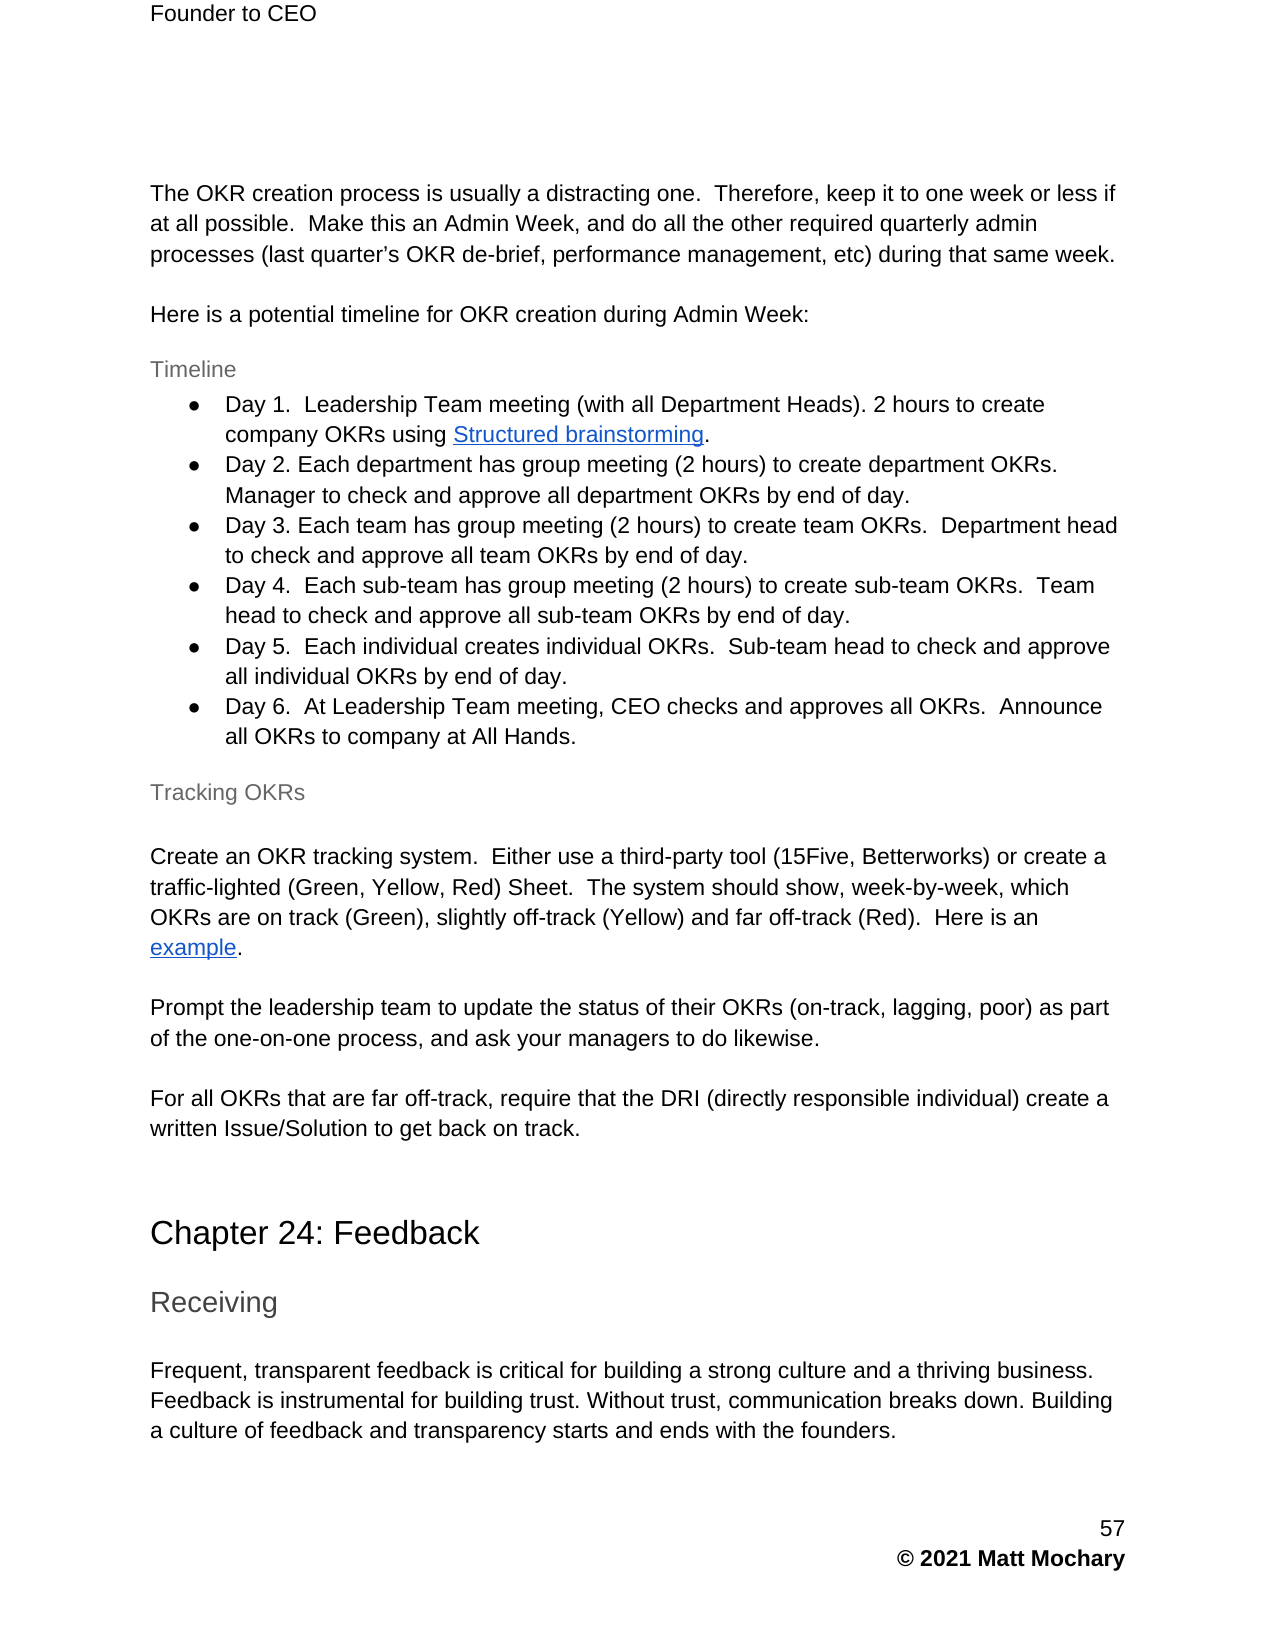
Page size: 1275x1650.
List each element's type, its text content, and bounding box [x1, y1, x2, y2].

text Prompt the leadership team to update the status of their OKRs (on-track, lagging, poor) as part of the one-on-one process, and ask your managers to do likewise. [150, 994, 1125, 1051]
list Day 4. Each sub-team has group meeting (2 hours) to create sub-team OKRs. Team head to check and approve all sub-team OKRs by end of day. [187, 572, 1125, 629]
list Day 2. Each department has group meeting (2 hours) to create department OKRs. Manager to check and approve all department OKRs by end of day. [187, 451, 1125, 508]
list Day 5. Each individual creates individual OKRs. Sub-team head to check and approve all individual OKRs by end of day. [187, 633, 1125, 689]
text For all OKRs that are far off-track, require that the DRI (directly responsible individual) create a written Issue/Solution to get back on track. [150, 1085, 1125, 1142]
text Create an OKR tracking system. Either use a third-party tool (15Five, Betterworks) or create a traffic-lighted (Green, Yellow, Red) Sheet. The system should show, week-by-week, which OKRs are on track (Green), slightly off-track (Yellow) and far off-track (Red). Here is an example. [150, 843, 1125, 960]
subtitle Timeline [150, 356, 1125, 383]
subtitle Tracking OKRs [150, 778, 1125, 805]
list Day 6. At Leadership Team meeting, CEO checks and approves all OKRs. Announce all OKRs to company at All Hands. [187, 693, 1125, 749]
text Here is a potential timeline for OKR creation during Admin Week: [150, 301, 1125, 327]
text Frequent, transparent feedback is critical for building a strong culture and a thriving business. Feedback is instrumental for building trust. Without trust, communication breaks down. Building a culture of feedback and transparency starts and ends with the founders. [150, 1357, 1125, 1444]
subtitle Receiving [150, 1285, 1125, 1318]
list Day 1. Leadership Team meeting (with all Department Heads). 2 hours to create company OKRs using Structured brainstorming. [187, 391, 1125, 447]
text The OKR creation process is usually a distracting one. Therefore, keep it to one week or less if at all possible. Make this an Admin Week, and do all the other required quarterly admin processes (last quarter’s OKR de-brief, performance management, etc) during that same week. [150, 180, 1125, 267]
subtitle Chapter 24: Feedback [150, 1213, 1125, 1252]
list Day 3. Each team has group meeting (2 hours) to create team OKRs. Department head to check and approve all team OKRs by end of day. [187, 512, 1125, 568]
